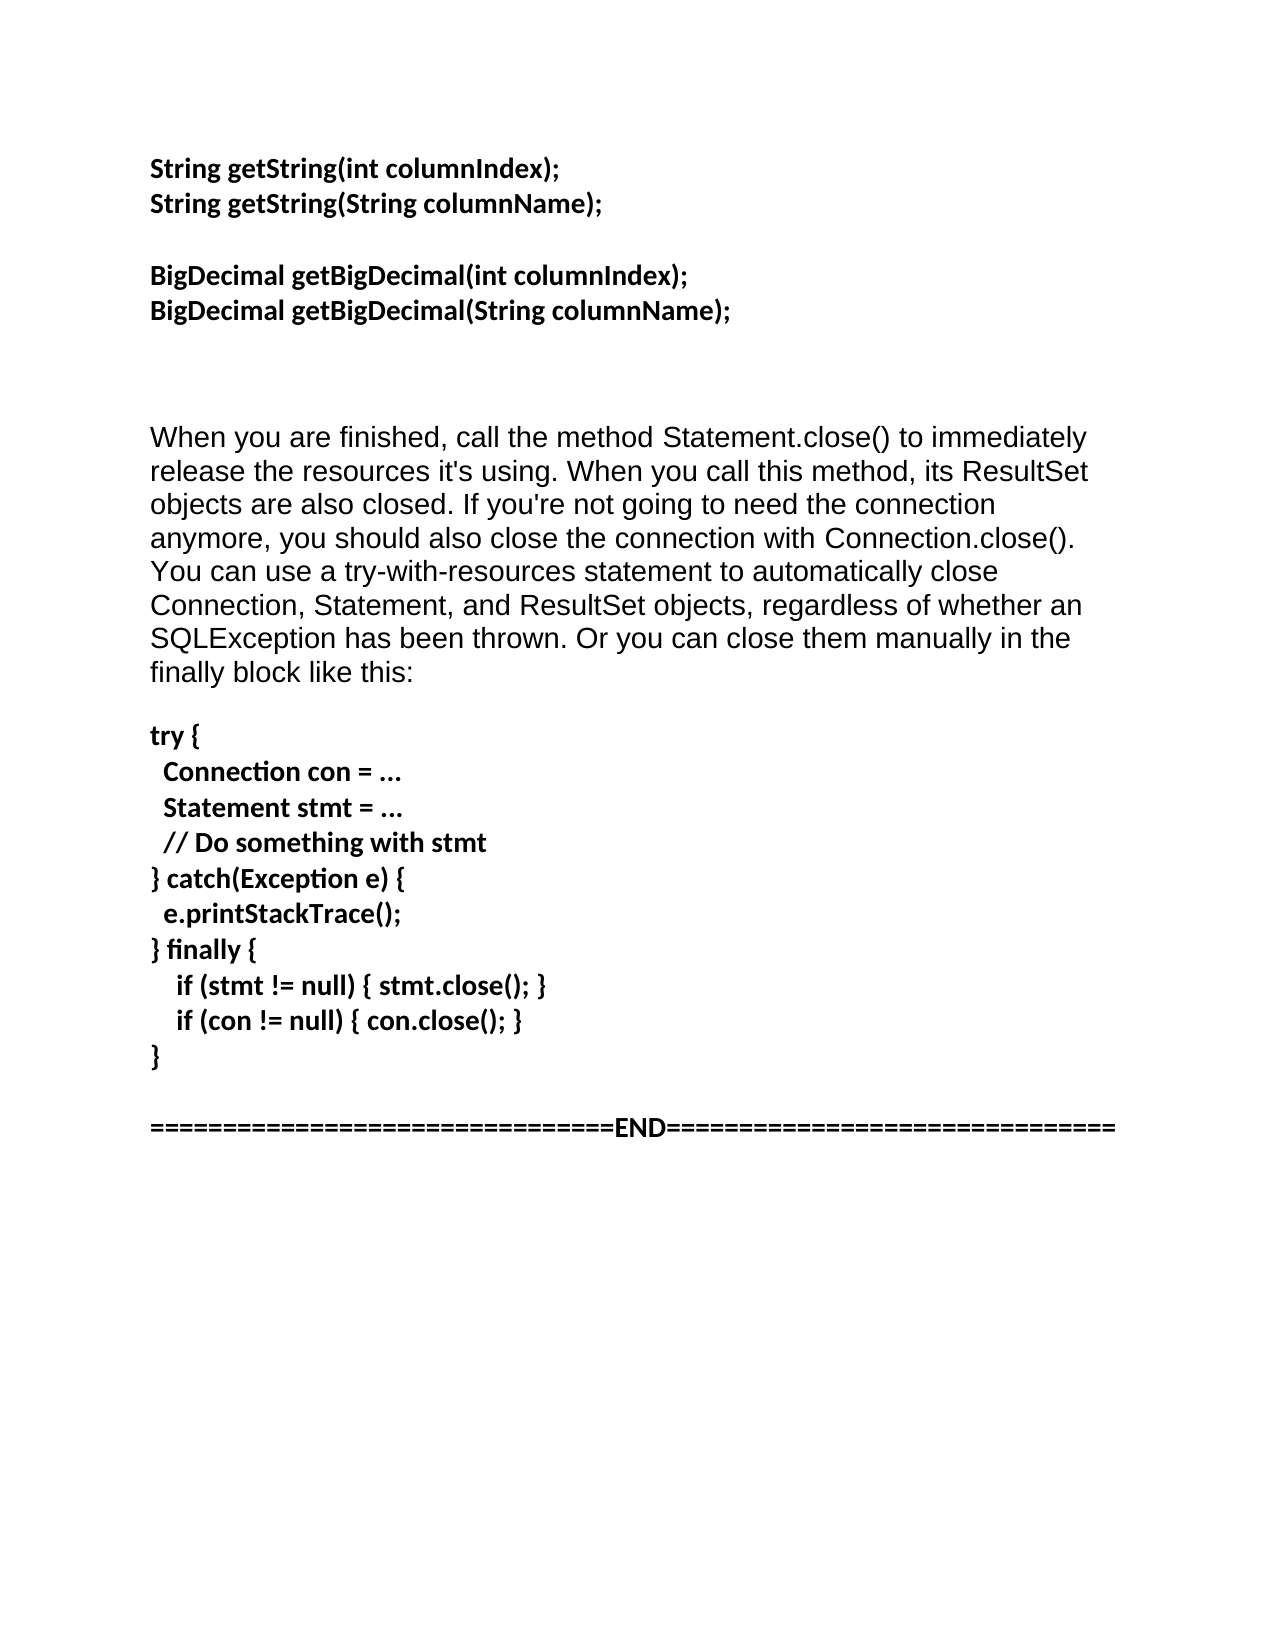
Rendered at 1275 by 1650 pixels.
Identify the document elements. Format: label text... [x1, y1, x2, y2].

text ================================END=============================== [150, 1109, 1125, 1145]
text BigDecimal getBigDecimal(String columnName); [150, 292, 1125, 328]
text // Do something with stmt [150, 824, 1125, 860]
text When you are finished, call the method Statement.close() to immediately release the resources it's using. When you call this method, its ResultSet objects are also closed. If you're not going to need the connection anymore, you should also close the connection with Connection.close(). You can use a try-with-resources statement to automatically close Connection, Statement, and ResultSet objects, regardless of whether an SQLException has been thrown. Or you can close them manually in the finally block like this: [150, 420, 1125, 688]
text BigDecimal getBigDecimal(int columnIndex); [150, 257, 1125, 292]
text try { [150, 717, 1125, 753]
text if (con != null) { con.close(); } [150, 1002, 1125, 1038]
text String getString(int columnIndex); [150, 150, 1125, 186]
text String getString(String columnName); [150, 186, 1125, 221]
text e.printStackTrace(); [150, 896, 1125, 931]
text } [150, 1038, 1125, 1074]
text } catch(Exception e) { [150, 860, 1125, 896]
text Connection con = ... [150, 753, 1125, 789]
text if (stmt != null) { stmt.close(); } [150, 967, 1125, 1002]
text } finally { [150, 931, 1125, 967]
text Statement stmt = ... [150, 789, 1125, 824]
